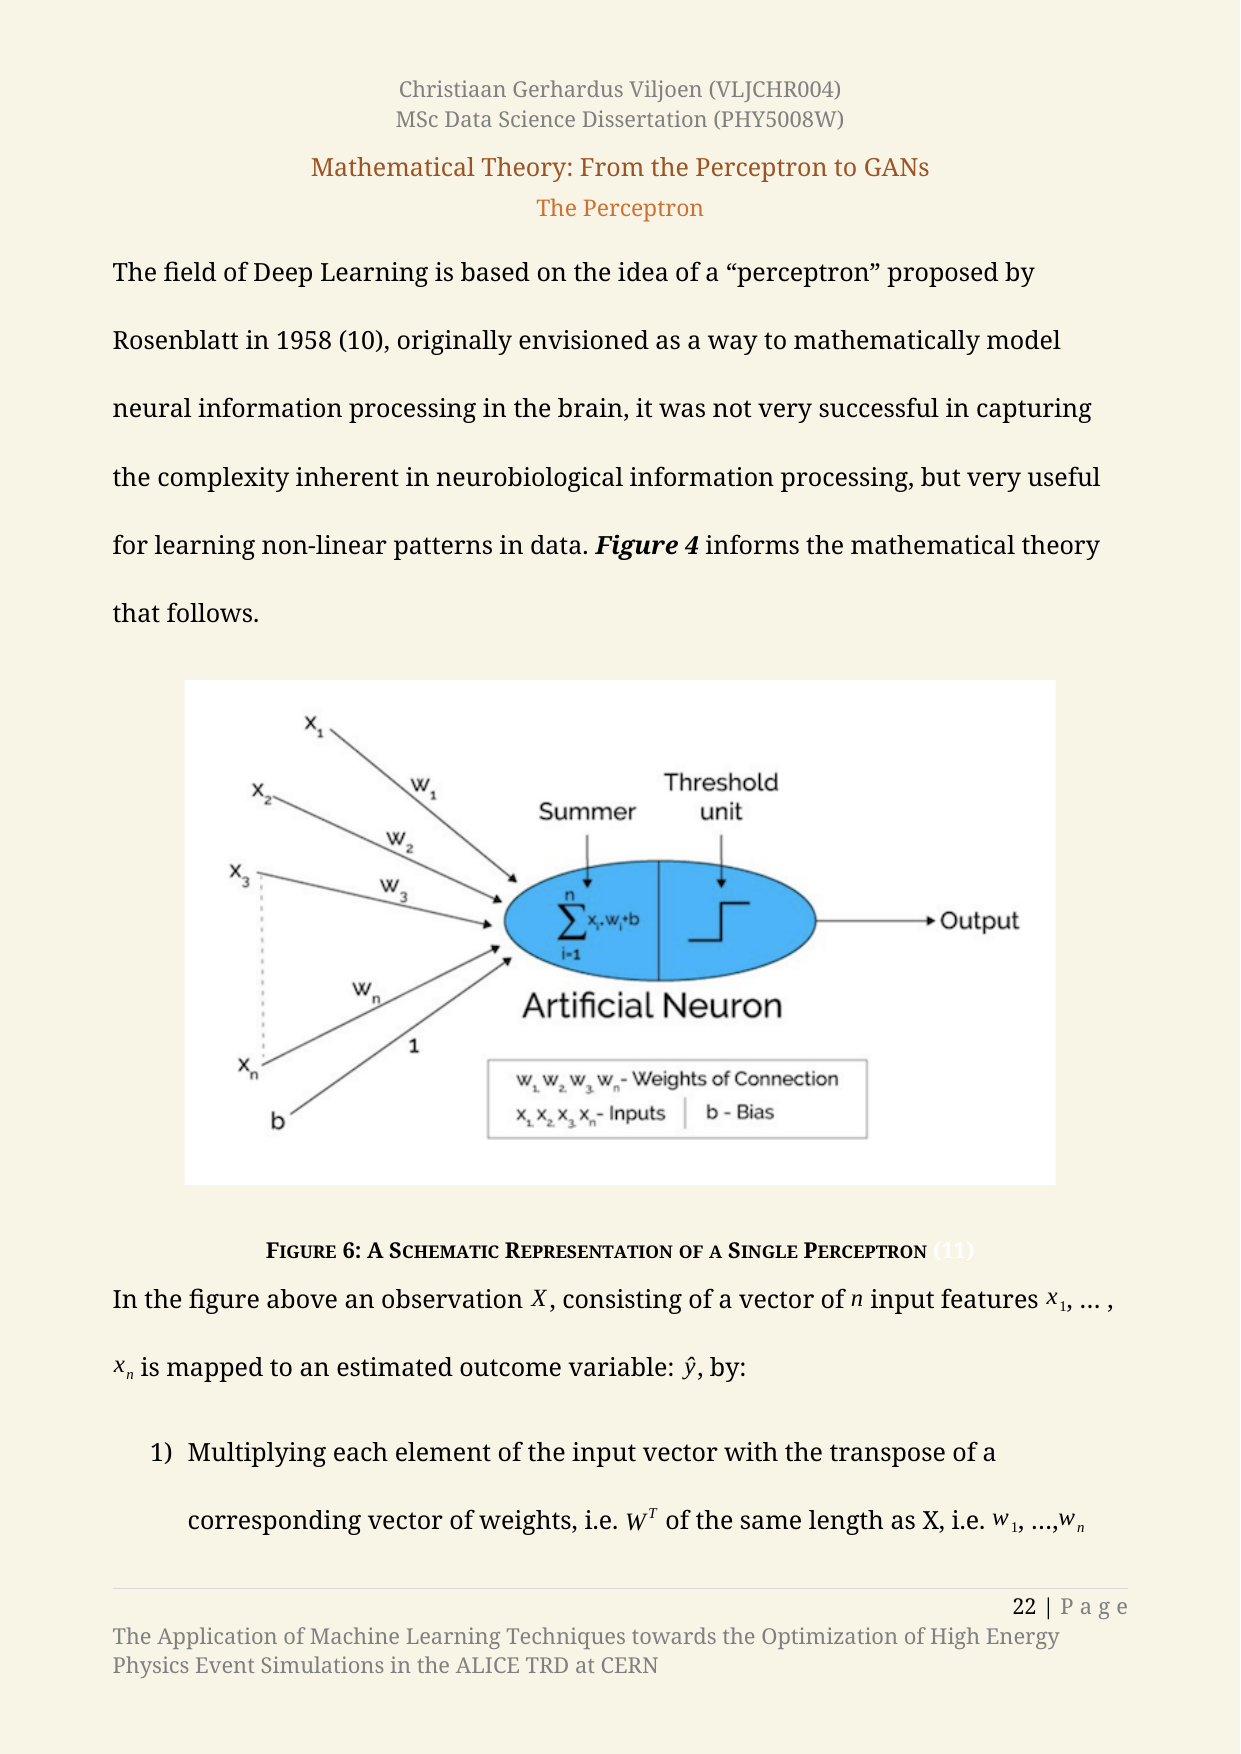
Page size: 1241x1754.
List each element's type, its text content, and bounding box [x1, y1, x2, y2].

text In the figure above an observation , consisting of a vector of input features , … , is mapped to an estimated outcome variable: , by: [112, 1282, 1128, 1384]
subtitle The Perceptron [112, 192, 1128, 224]
picture [184, 680, 1056, 1185]
list Multiplying each element of the input vector with the transpose of a corresponding vector of weights, i.e. of the same length as X, i.e. , …, [150, 1434, 1128, 1537]
text The field of Deep Learning is based on the idea of a “perceptron” proposed by Rosenblatt in 1958, originally envisioned as a way to mathematically model neural information processing in the brain, it was not very successful in capturing the complexity inherent in neurobiological information processing, but very useful for learning non-linear patterns in data. Figure 4 informs the mathematical theory that follows. [112, 255, 1128, 629]
subtitle Mathematical Theory: From the Perceptron to GANs [112, 150, 1128, 184]
text Figure 6: A Schematic Representation of a Single Perceptron [112, 1235, 1128, 1265]
